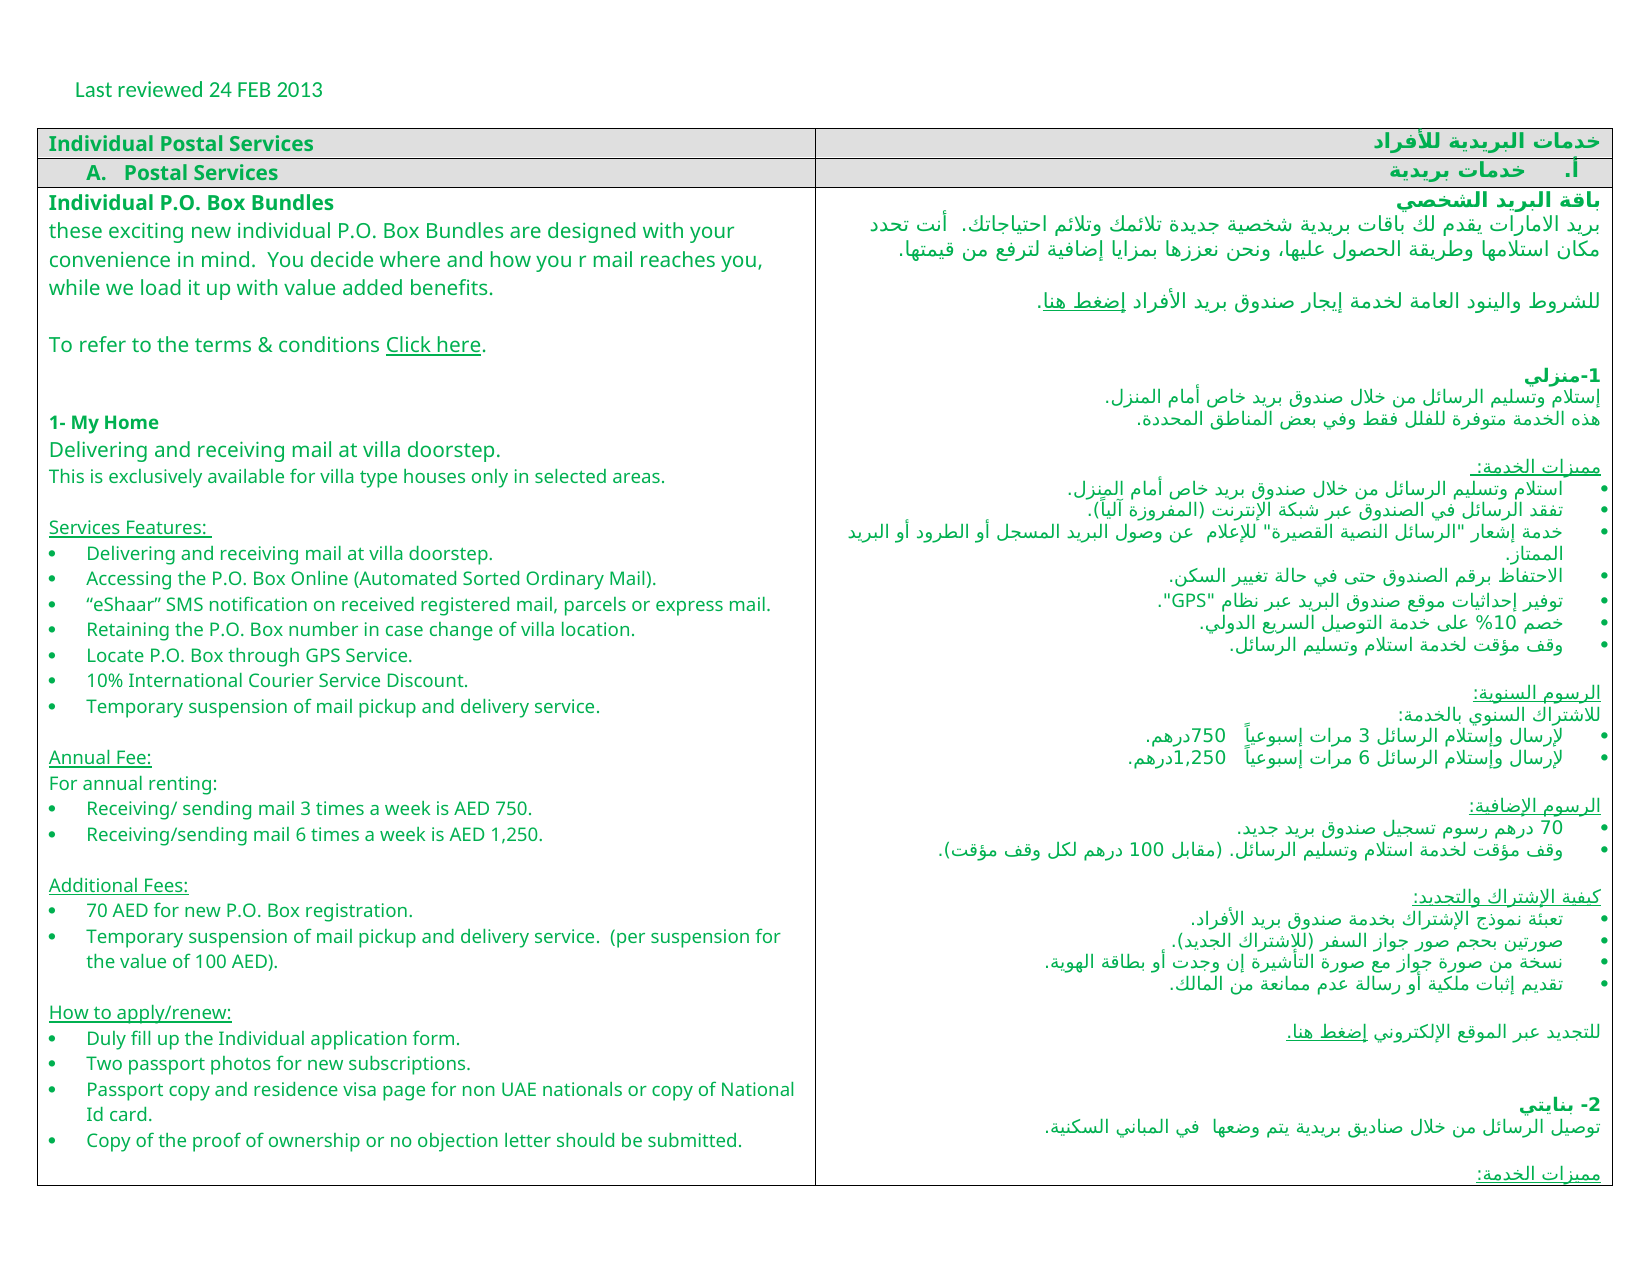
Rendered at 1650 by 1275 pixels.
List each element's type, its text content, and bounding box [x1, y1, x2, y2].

table_cell خدمات بريدية [816, 159, 1612, 187]
text Last reviewed 24 FEB 2013 [75, 75, 1575, 103]
table_header Individual Postal Services [38, 129, 815, 157]
table_header خدمات البريدية للأفراد [816, 129, 1612, 157]
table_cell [38, 188, 815, 1185]
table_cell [816, 188, 1612, 1185]
table_cell Postal Services [38, 159, 815, 187]
